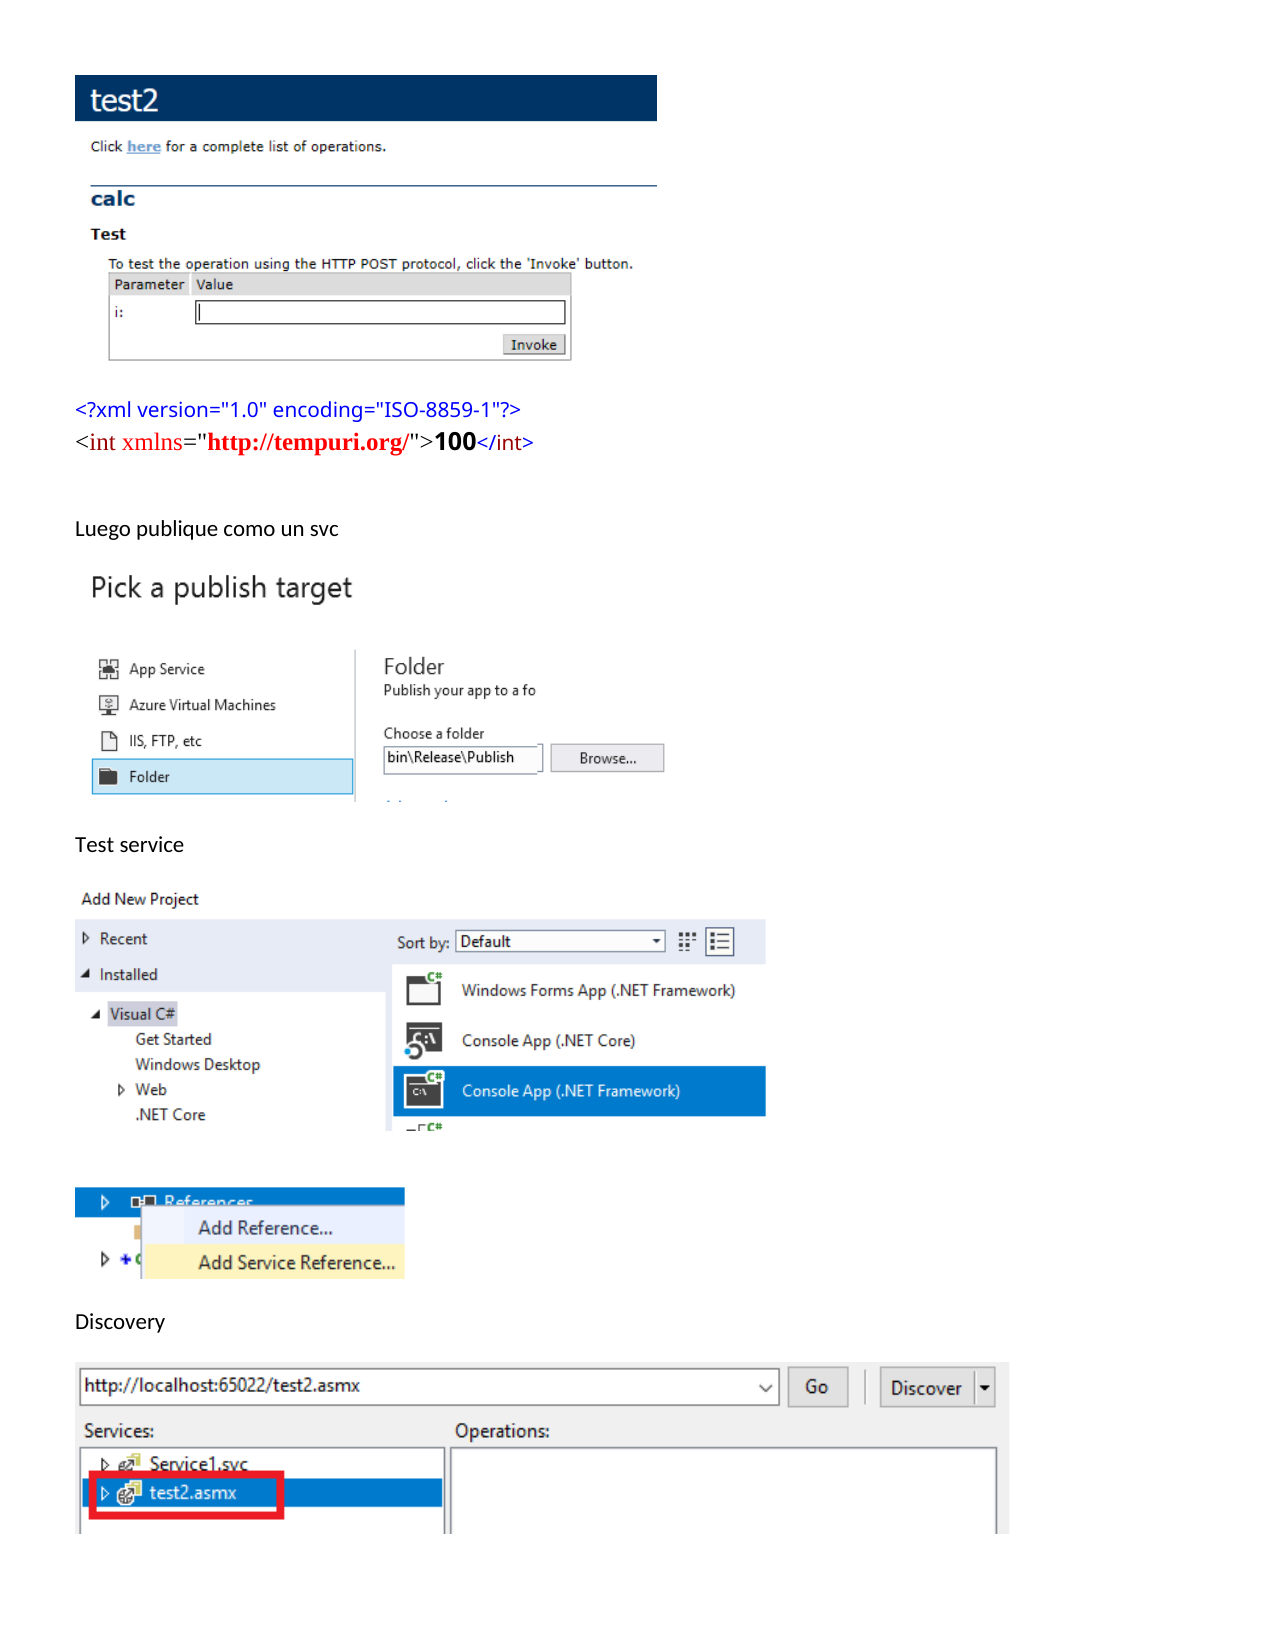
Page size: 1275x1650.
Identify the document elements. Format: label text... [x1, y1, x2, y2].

text Discovery [75, 1307, 1200, 1335]
picture [75, 885, 766, 1131]
picture [75, 75, 657, 368]
text <int xmlns="http://tempuri.org/">100</int> [476, 424, 1200, 458]
text Luego publique como un svc [75, 514, 1200, 542]
text <int xmlns="http://tempuri.org/">100</int> [75, 424, 434, 458]
text <?xml version="1.0" encoding="ISO-8859-1"?> [75, 395, 1200, 424]
picture [75, 1362, 1010, 1534]
picture [75, 1186, 405, 1279]
text Test service [75, 830, 1200, 858]
picture [75, 569, 679, 802]
